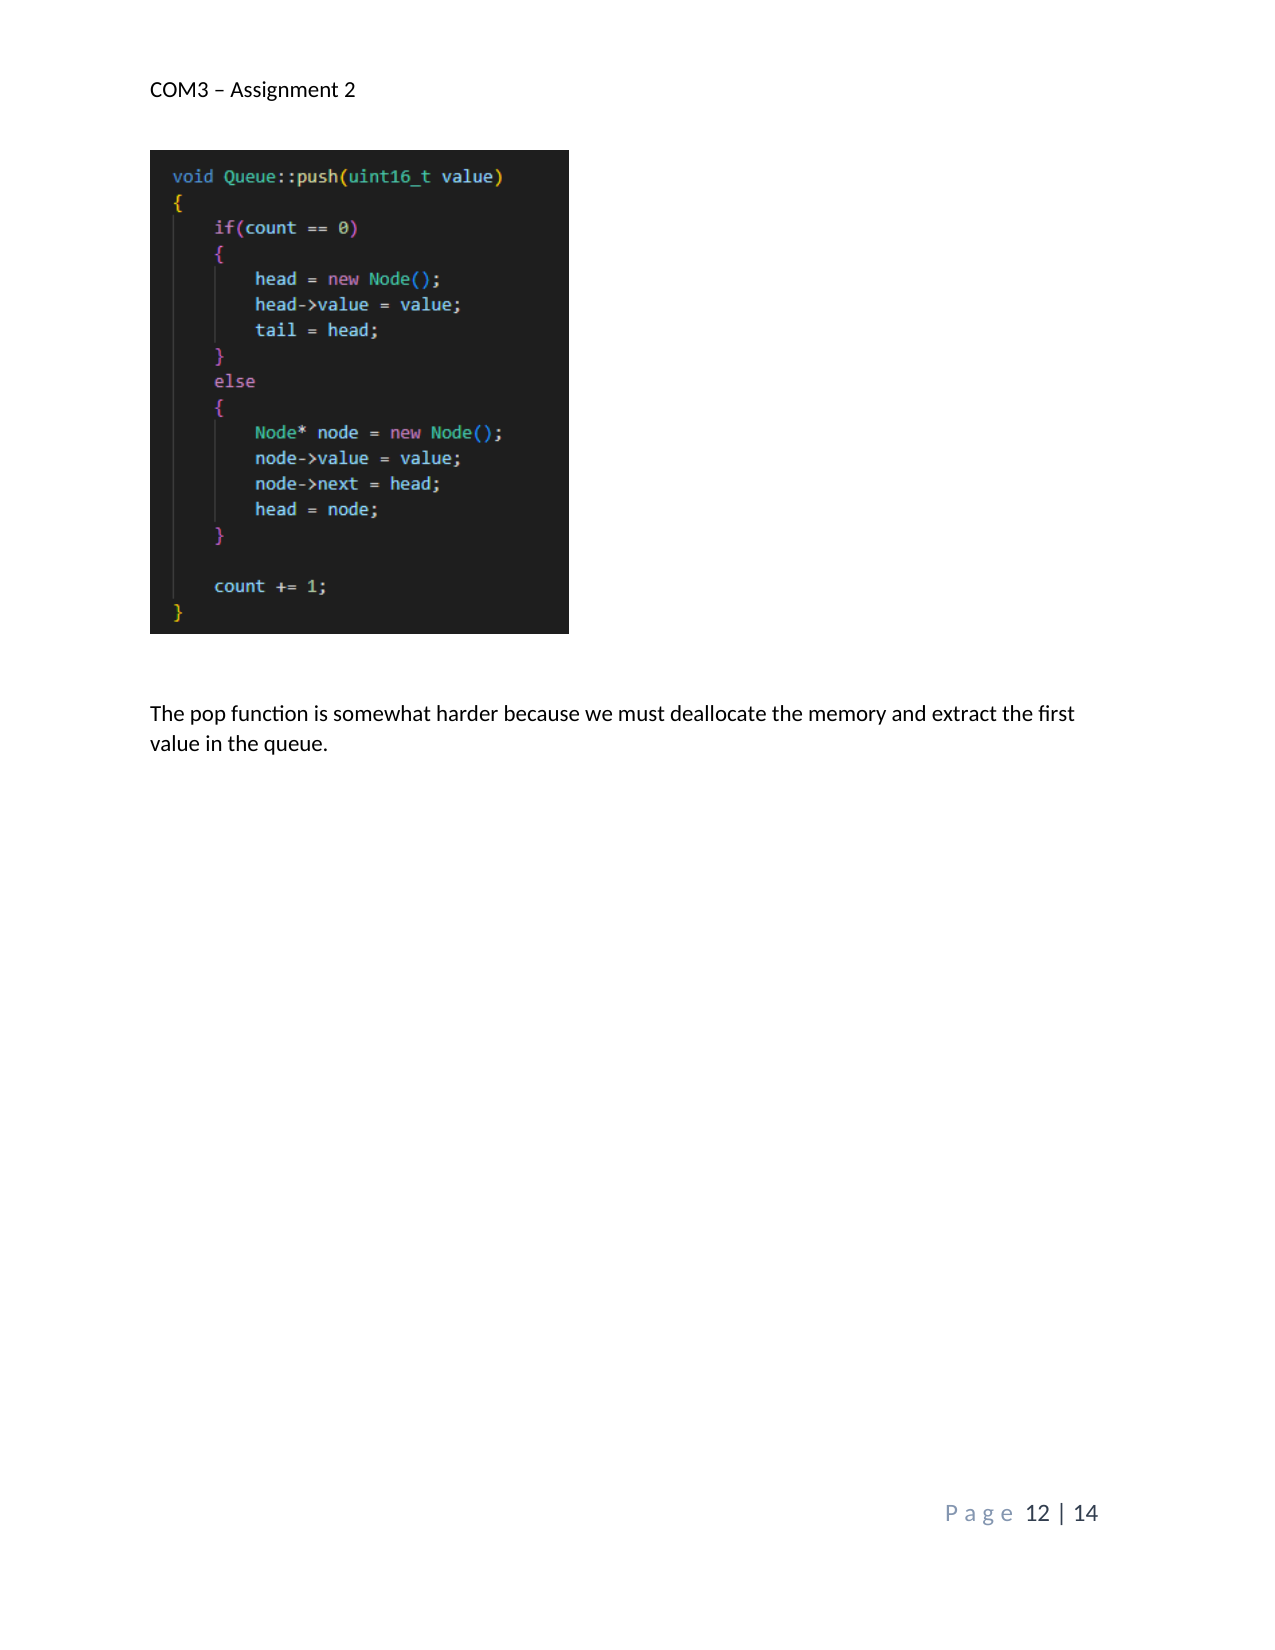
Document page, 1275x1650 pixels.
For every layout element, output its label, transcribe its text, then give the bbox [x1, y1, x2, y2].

picture [150, 150, 569, 634]
text The pop function is somewhat harder because we must deallocate the memory and extract the first value in the queue. [150, 699, 1125, 757]
